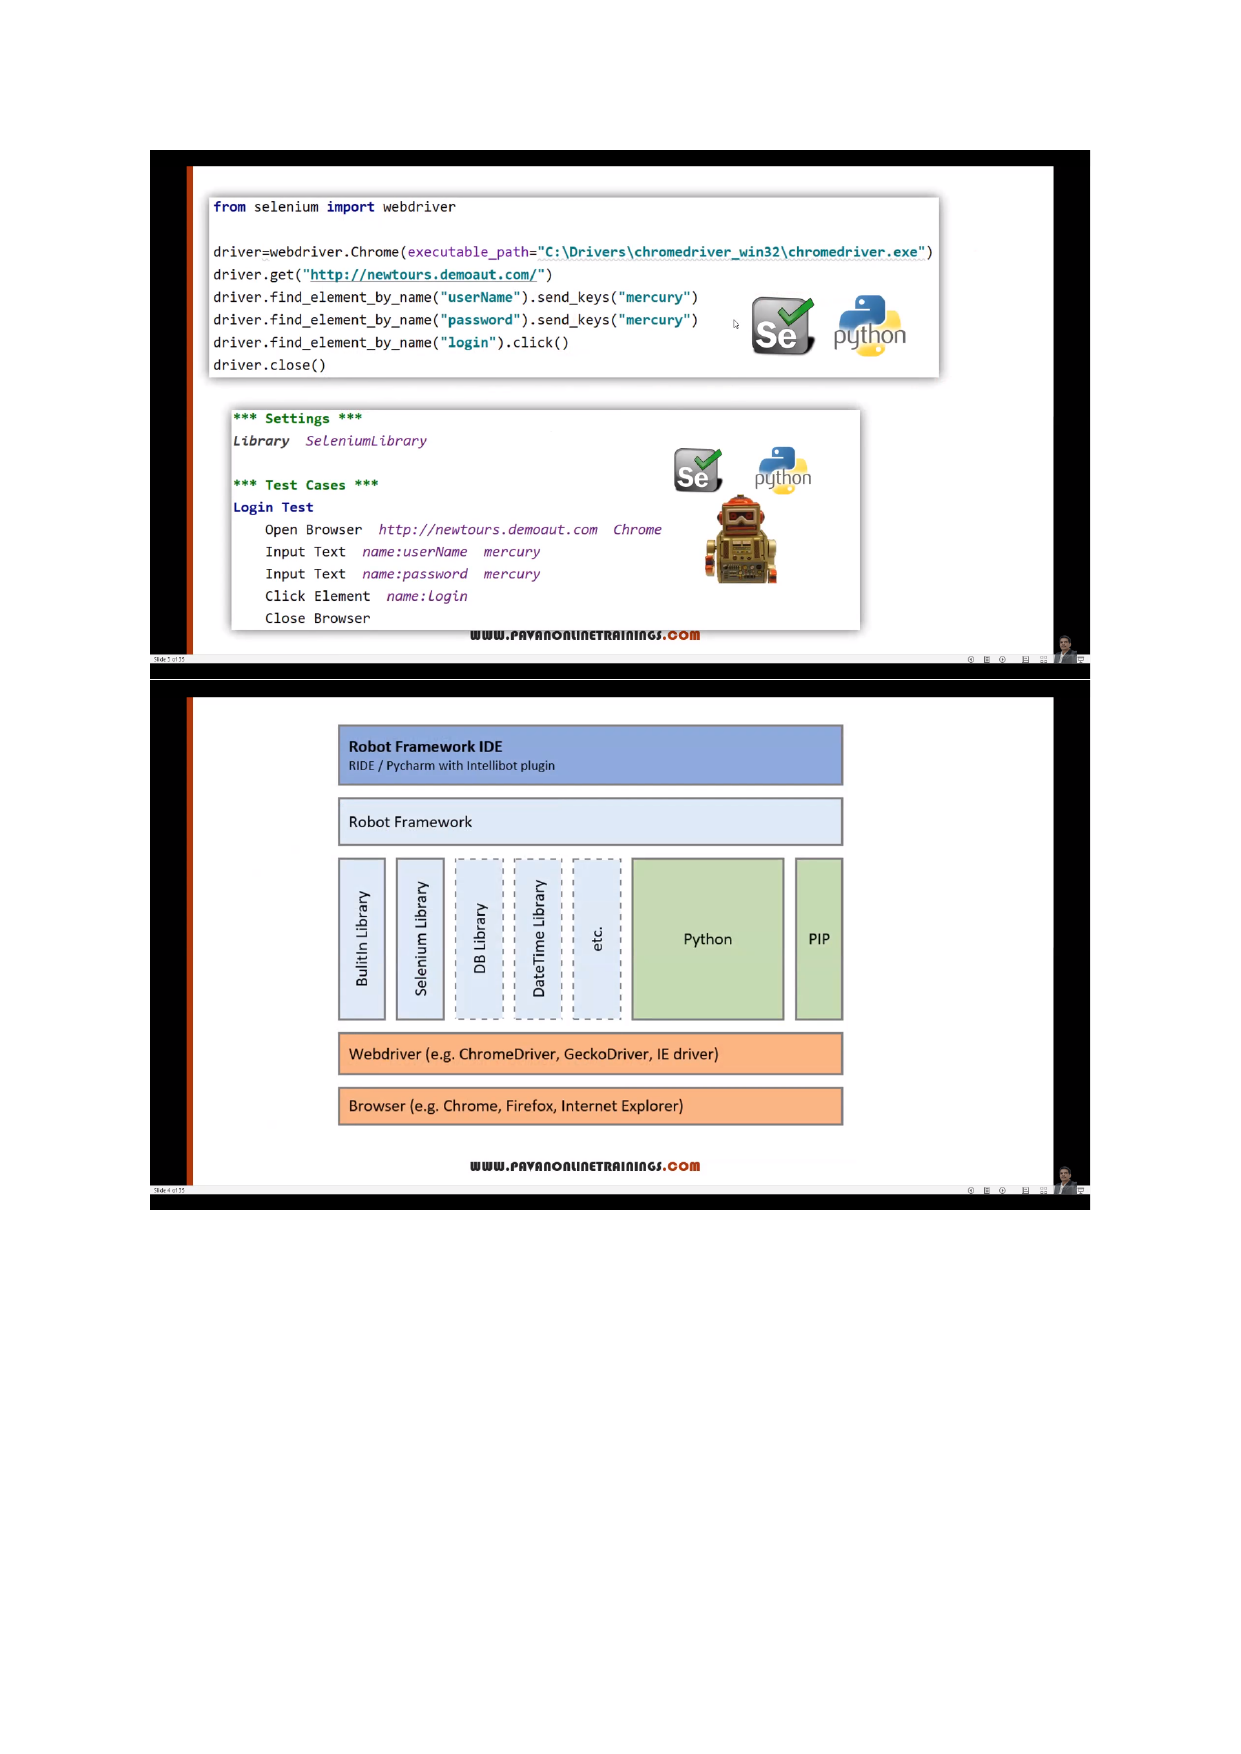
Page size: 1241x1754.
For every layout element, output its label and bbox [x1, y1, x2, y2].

picture [150, 680, 1091, 1210]
picture [150, 150, 1091, 679]
